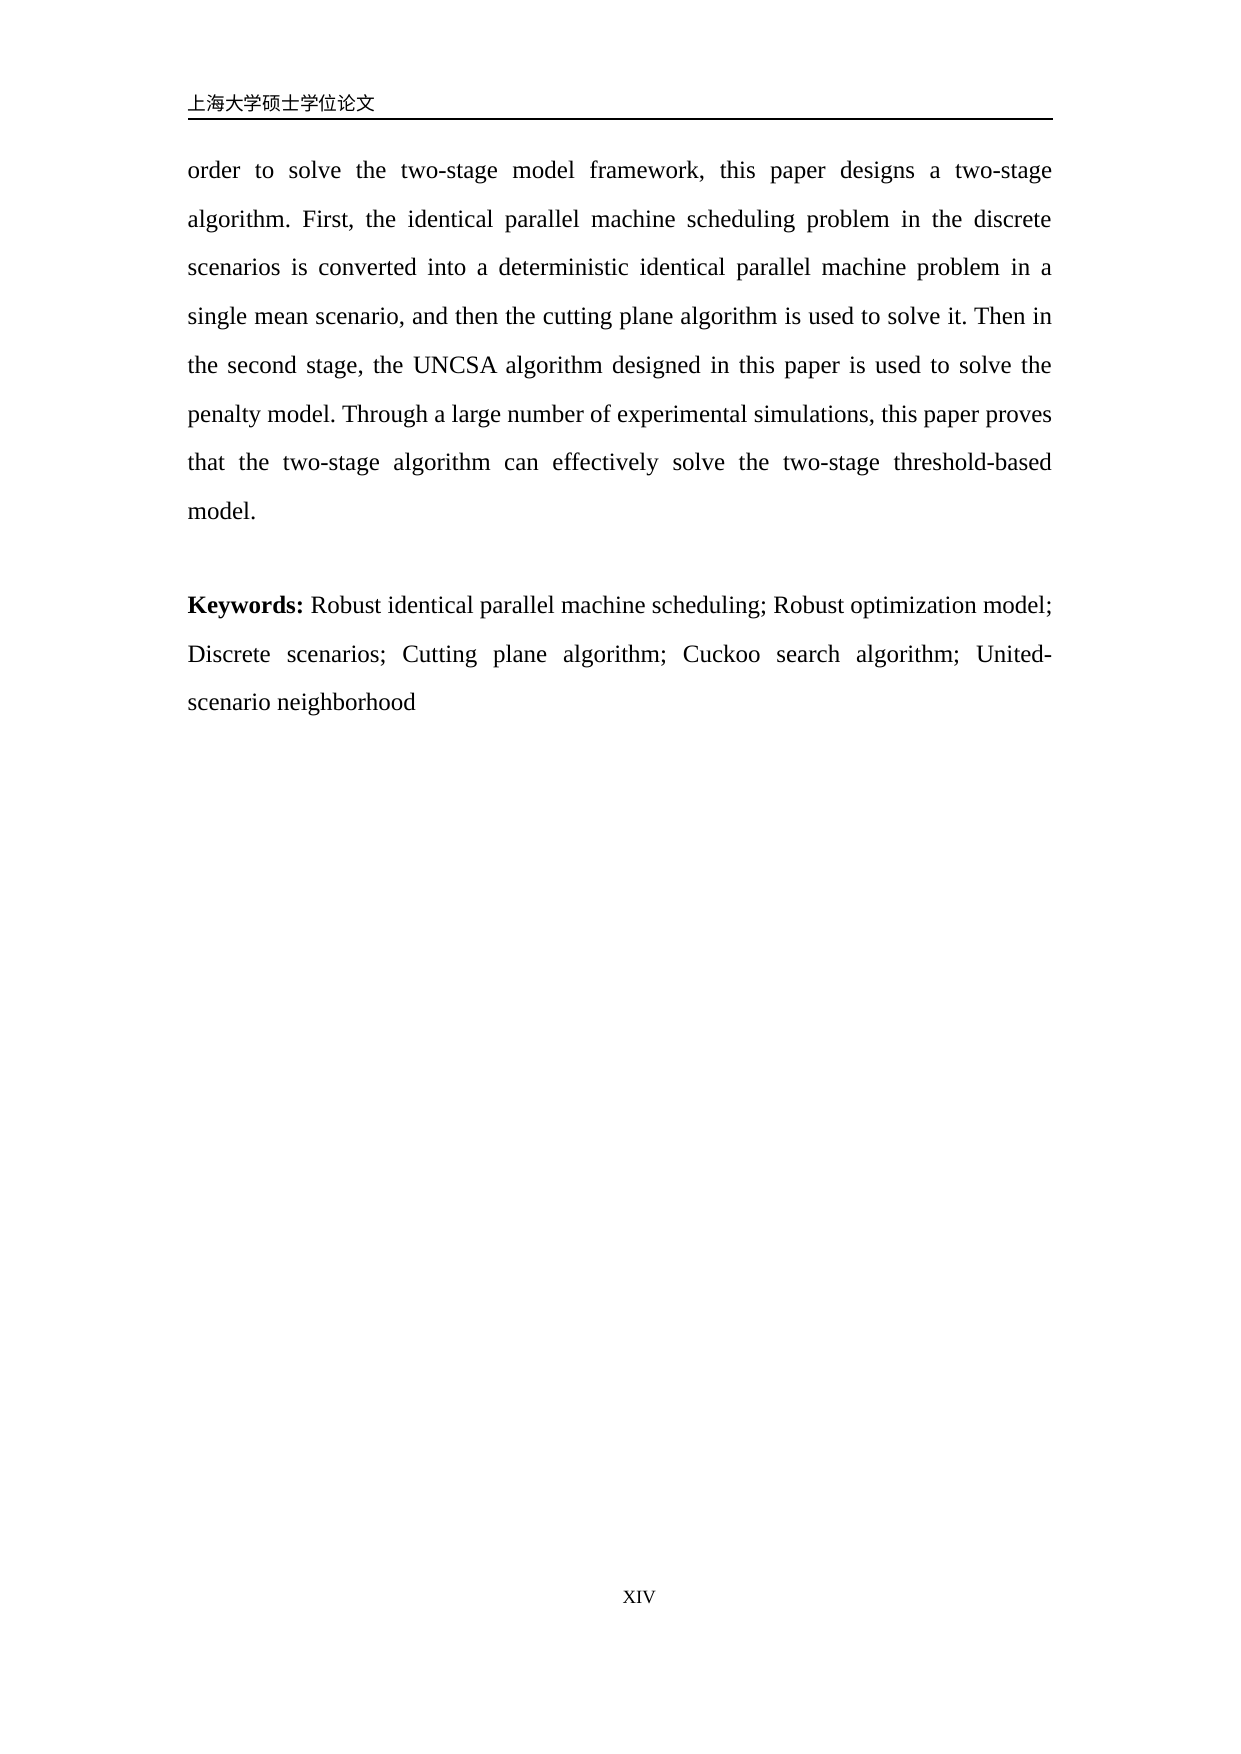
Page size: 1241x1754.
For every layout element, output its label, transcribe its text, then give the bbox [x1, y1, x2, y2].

text Keywords: Robust identical parallel machine scheduling; Robust optimization model; Discrete scenarios; Cutting plane algorithm; Cuckoo search algorithm; United-scenario neighborhood [187, 588, 1053, 718]
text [187, 153, 1053, 527]
